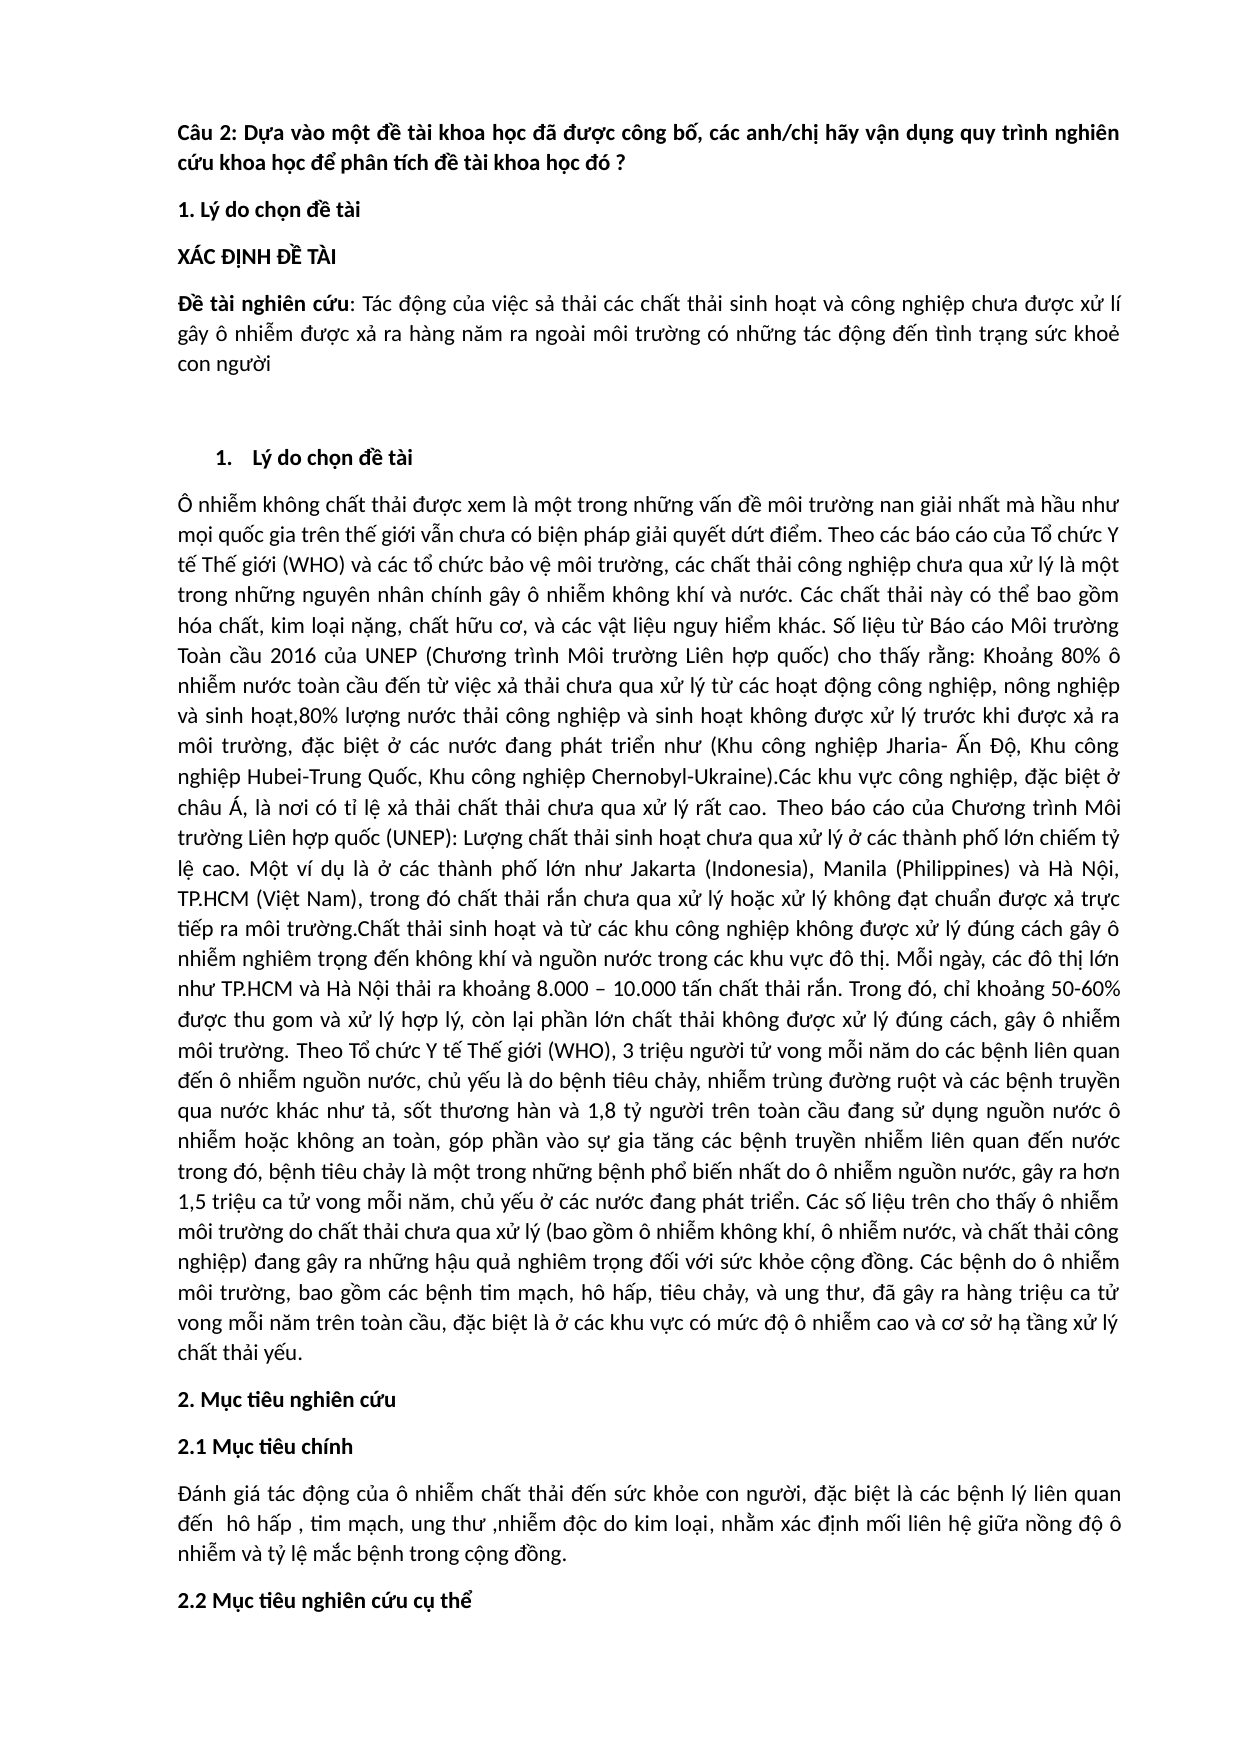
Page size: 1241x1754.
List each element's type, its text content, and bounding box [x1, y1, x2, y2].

text Đề tài nghiên cứu: Tác động của việc sả thải các chất thải sinh hoạt và công nghiệp chưa được xử lí gây ô nhiễm được xả ra hàng năm ra ngoài môi trường có những tác động đến tình trạng sức khoẻ con người [177, 289, 1122, 377]
text Câu 2: Dựa vào một đề tài khoa học đã được công bố, các anh/chị hãy vận dụng quy trình nghiên cứu khoa học để phân tích đề tài khoa học đó ? [177, 118, 1122, 176]
text 2. Mục tiêu nghiên cứu [177, 1385, 1122, 1413]
text 1. Lý do chọn đề tài [177, 195, 1122, 223]
text 2.2 Mục tiêu nghiên cứu cụ thể [177, 1586, 1122, 1614]
text 2.1 Mục tiêu chính [177, 1432, 1122, 1460]
text Ô nhiễm không chất thải được xem là một trong những vấn đề môi trường nan giải nhất mà hầu như mọi quốc gia trên thế giới vẫn chưa có biện pháp giải quyết dứt điểm. Theo các báo cáo của Tổ chức Y tế Thế giới (WHO) và các tổ chức bảo vệ môi trường, các chất thải công nghiệp chưa qua xử lý là một trong những nguyên nhân chính gây ô nhiễm không khí và nước. Các chất thải này có thể bao gồm hóa chất, kim loại nặng, chất hữu cơ, và các vật liệu nguy hiểm khác. Số liệu từ Báo cáo Môi trường Toàn cầu 2016 của UNEP (Chương trình Môi trường Liên hợp quốc) cho thấy rằng: Khoảng 80% ô nhiễm nước toàn cầu đến từ việc xả thải chưa qua xử lý từ các hoạt động công nghiệp, nông nghiệp và sinh hoạt,80% lượng nước thải công nghiệp và sinh hoạt không được xử lý trước khi được xả ra môi trường, đặc biệt ở các nước đang phát triển như (Khu công nghiệp Jharia- Ấn Độ, Khu công nghiệp Hubei-Trung Quốc, Khu công nghiệp Chernobyl-Ukraine).Các khu vực công nghiệp, đặc biệt ở châu Á, là nơi có tỉ lệ xả thải chất thải chưa qua xử lý rất cao. Theo báo cáo của Chương trình Môi trường Liên hợp quốc (UNEP): Lượng chất thải sinh hoạt chưa qua xử lý ở các thành phố lớn chiếm tỷ lệ cao. Một ví dụ là ở các thành phố lớn như Jakarta (Indonesia), Manila (Philippines) và Hà Nội, TP.HCM (Việt Nam), trong đó chất thải rắn chưa qua xử lý hoặc xử lý không đạt chuẩn được xả trực tiếp ra môi trường.Chất thải sinh hoạt và từ các khu công nghiệp không được xử lý đúng cách gây ô nhiễm nghiêm trọng đến không khí và nguồn nước trong các khu vực đô thị. Mỗi ngày, các đô thị lớn như TP.HCM và Hà Nội thải ra khoảng 8.000 – 10.000 tấn chất thải rắn. Trong đó, chỉ khoảng 50-60% được thu gom và xử lý hợp lý, còn lại phần lớn chất thải không được xử lý đúng cách, gây ô nhiễm môi trường. Theo Tổ chức Y tế Thế giới (WHO), 3 triệu người tử vong mỗi năm do các bệnh liên quan đến ô nhiễm nguồn nước, chủ yếu là do bệnh tiêu chảy, nhiễm trùng đường ruột và các bệnh truyền qua nước khác như tả, sốt thương hàn và 1,8 tỷ người trên toàn cầu đang sử dụng nguồn nước ô nhiễm hoặc không an toàn, góp phần vào sự gia tăng các bệnh truyền nhiễm liên quan đến nước trong đó, bệnh tiêu chảy là một trong những bệnh phổ biến nhất do ô nhiễm nguồn nước, gây ra hơn 1,5 triệu ca tử vong mỗi năm, chủ yếu ở các nước đang phát triển. Các số liệu trên cho thấy ô nhiễm môi trường do chất thải chưa qua xử lý (bao gồm ô nhiễm không khí, ô nhiễm nước, và chất thải công nghiệp) đang gây ra những hậu quả nghiêm trọng đối với sức khỏe cộng đồng. Các bệnh do ô nhiễm môi trường, bao gồm các bệnh tim mạch, hô hấp, tiêu chảy, và ung thư, đã gây ra hàng triệu ca tử vong mỗi năm trên toàn cầu, đặc biệt là ở các khu vực có mức độ ô nhiễm cao và cơ sở hạ tầng xử lý chất thải yếu. [177, 490, 1122, 1366]
text Đánh giá tác động của ô nhiễm chất thải đến sức khỏe con người, đặc biệt là các bệnh lý liên quan đến hô hấp , tim mạch, ung thư ,nhiễm độc do kim loại, nhằm xác định mối liên hệ giữa nồng độ ô nhiễm và tỷ lệ mắc bệnh trong cộng đồng. [177, 1479, 1122, 1567]
text XÁC ĐỊNH ĐỀ TÀI [177, 242, 1122, 270]
list Lý do chọn đề tài [215, 443, 1122, 471]
